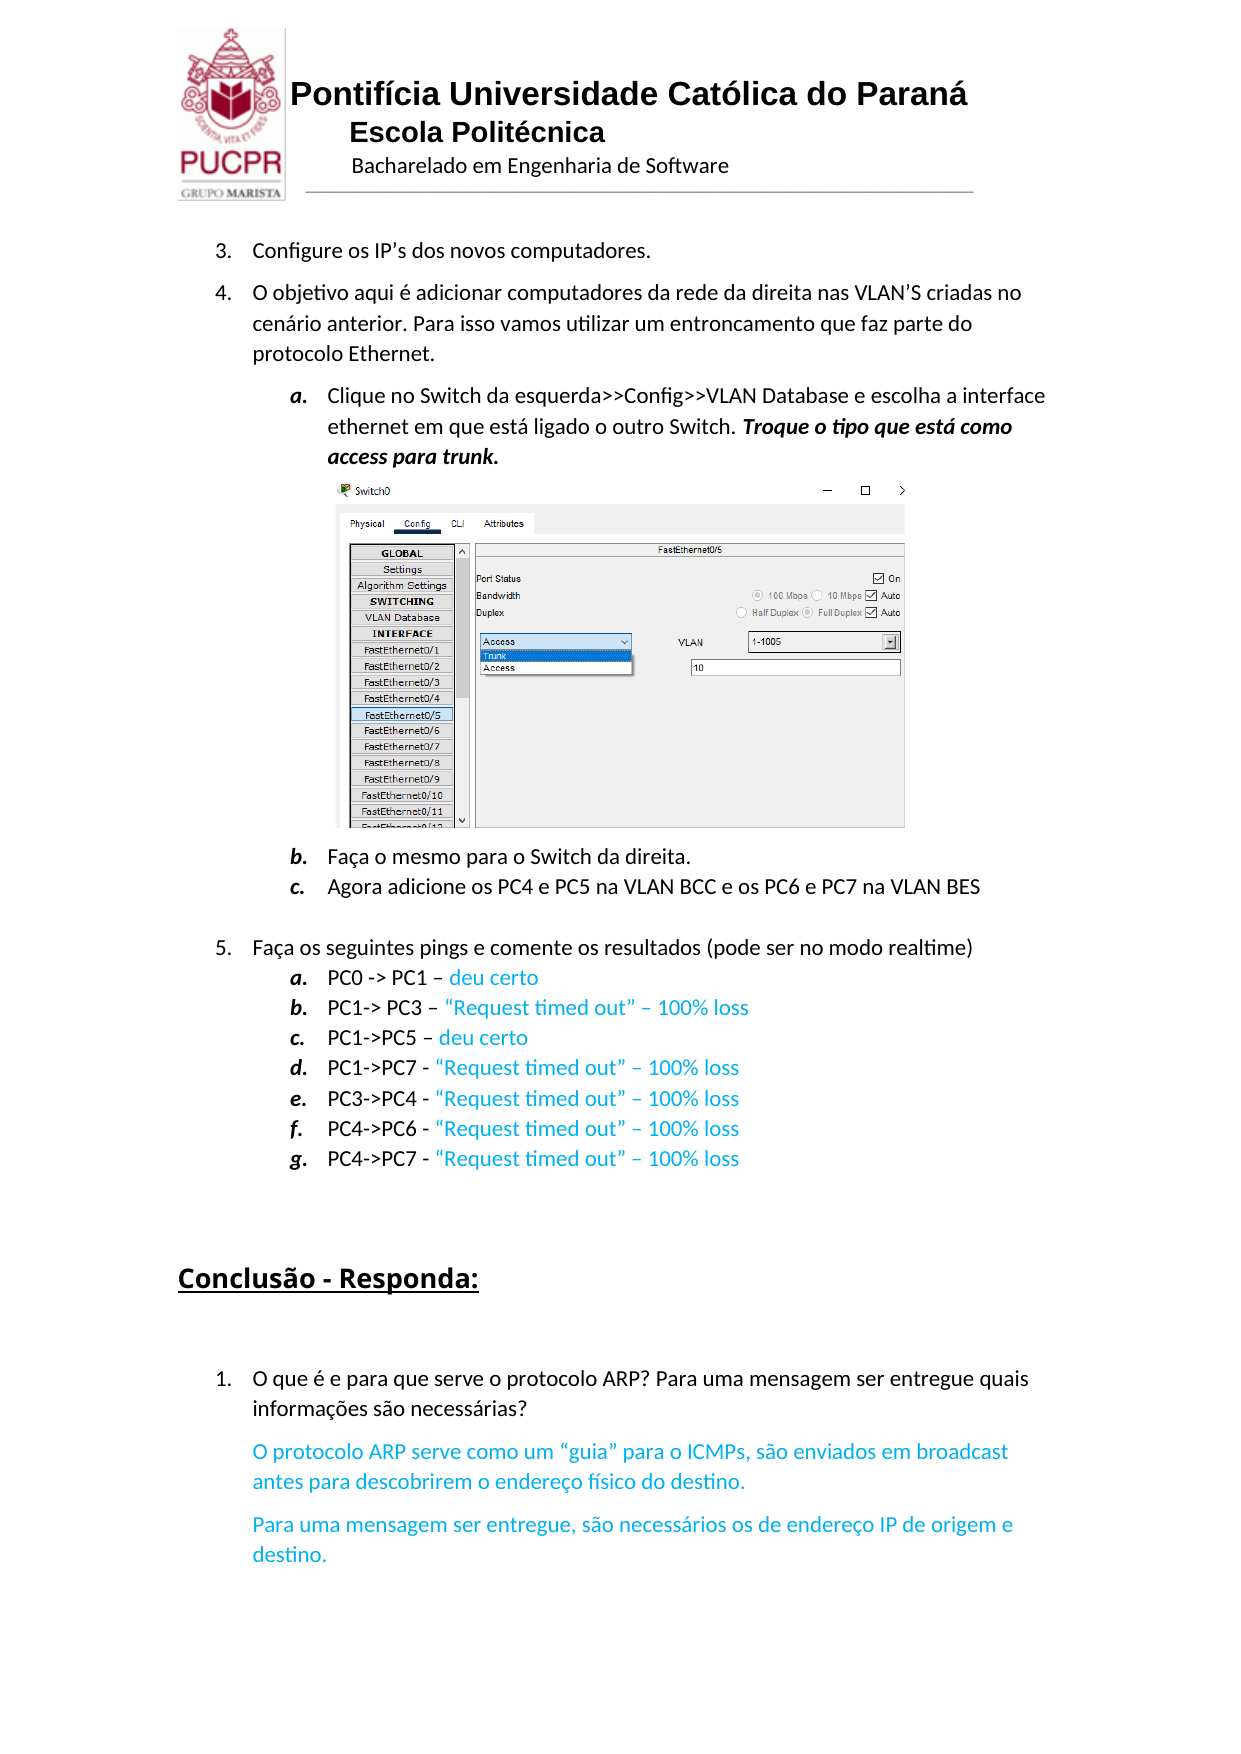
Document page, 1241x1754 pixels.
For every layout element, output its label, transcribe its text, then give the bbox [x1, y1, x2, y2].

text O protocolo ARP serve como um “guia” para o ICMPs, são enviados em broadcast antes para descobrirem o endereço físico do destino. [252, 1437, 1063, 1496]
list PC4->PC6 - “Request timed out” – 100% loss [290, 1114, 1063, 1142]
picture [335, 484, 905, 828]
list O objetivo aqui é adicionar computadores da rede da direita nas VLAN’S criadas no cenário anterior. Para isso vamos utilizar um entroncamento que faz parte do protocolo Ethernet. [215, 278, 1063, 367]
list PC0 -> PC1 – deu certo [290, 963, 1063, 991]
list Agora adicione os PC4 e PC5 na VLAN BCC e os PC6 e PC7 na VLAN BES [290, 872, 1063, 900]
text Para uma mensagem ser entregue, são necessários os de endereço IP de origem e destino. [252, 1510, 1063, 1568]
list Clique no Switch da esquerda>>Config>>VLAN Database e escolha a interface ethernet em que está ligado o outro Switch. Troque o tipo que está como access para trunk. [290, 382, 1063, 470]
list PC4->PC7 - “Request timed out” – 100% loss [290, 1144, 1063, 1172]
list Configure os IP’s dos novos computadores. [215, 236, 1063, 264]
list PC1-> PC3 – “Request timed out” – 100% loss [290, 993, 1063, 1021]
list Faça o mesmo para o Switch da direita. [290, 842, 1063, 870]
list PC3->PC4 - “Request timed out” – 100% loss [290, 1084, 1063, 1112]
list PC1->PC5 – deu certo [290, 1023, 1063, 1051]
text Conclusão - Responda: [177, 1260, 1063, 1297]
list PC1->PC7 - “Request timed out” – 100% loss [290, 1053, 1063, 1082]
picture [177, 28, 287, 202]
list O que é e para que serve o protocolo ARP? Para uma mensagem ser entregue quais informações são necessárias? [215, 1364, 1063, 1423]
list Faça os seguintes pings e comente os resultados (pode ser no modo realtime) [215, 933, 1063, 961]
